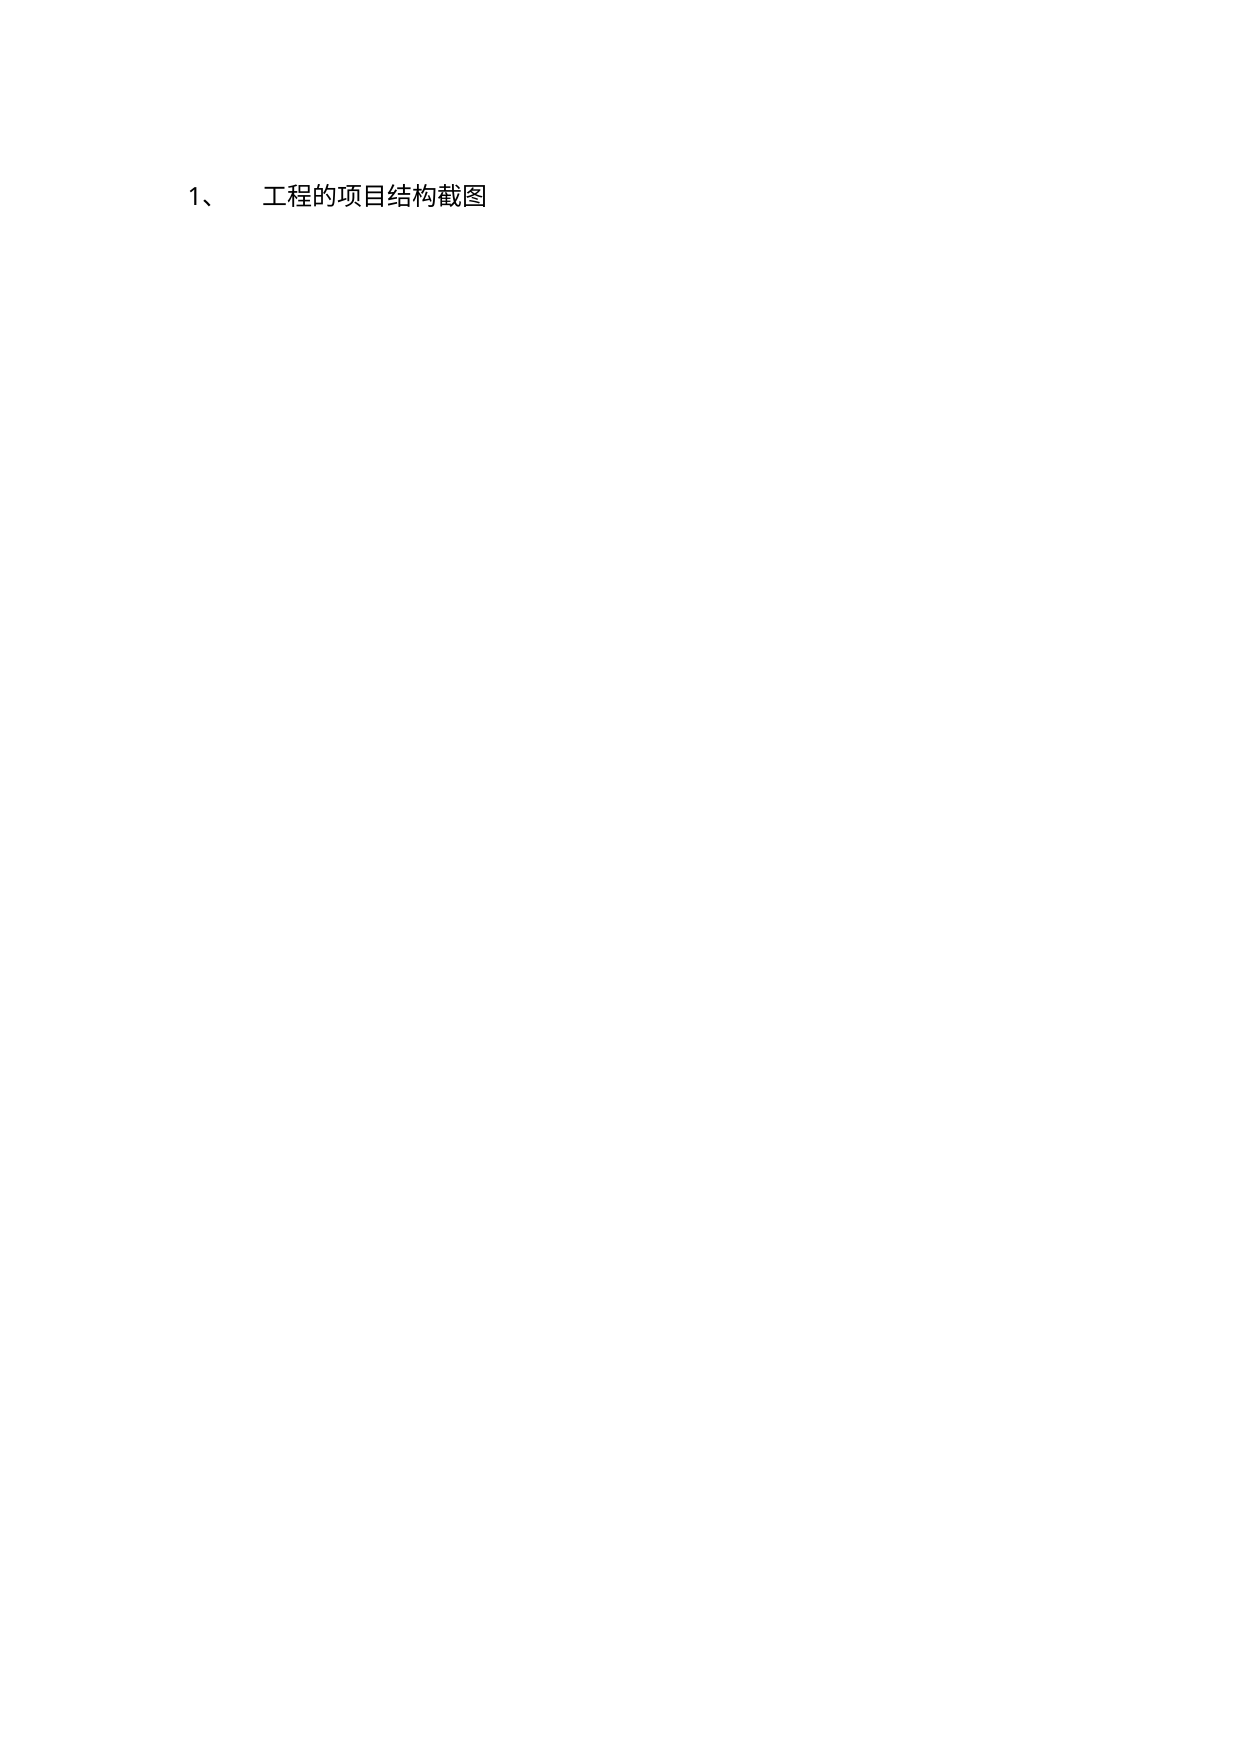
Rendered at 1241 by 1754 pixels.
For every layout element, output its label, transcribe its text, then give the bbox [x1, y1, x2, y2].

list 工程的项目结构截图 [187, 162, 1053, 227]
